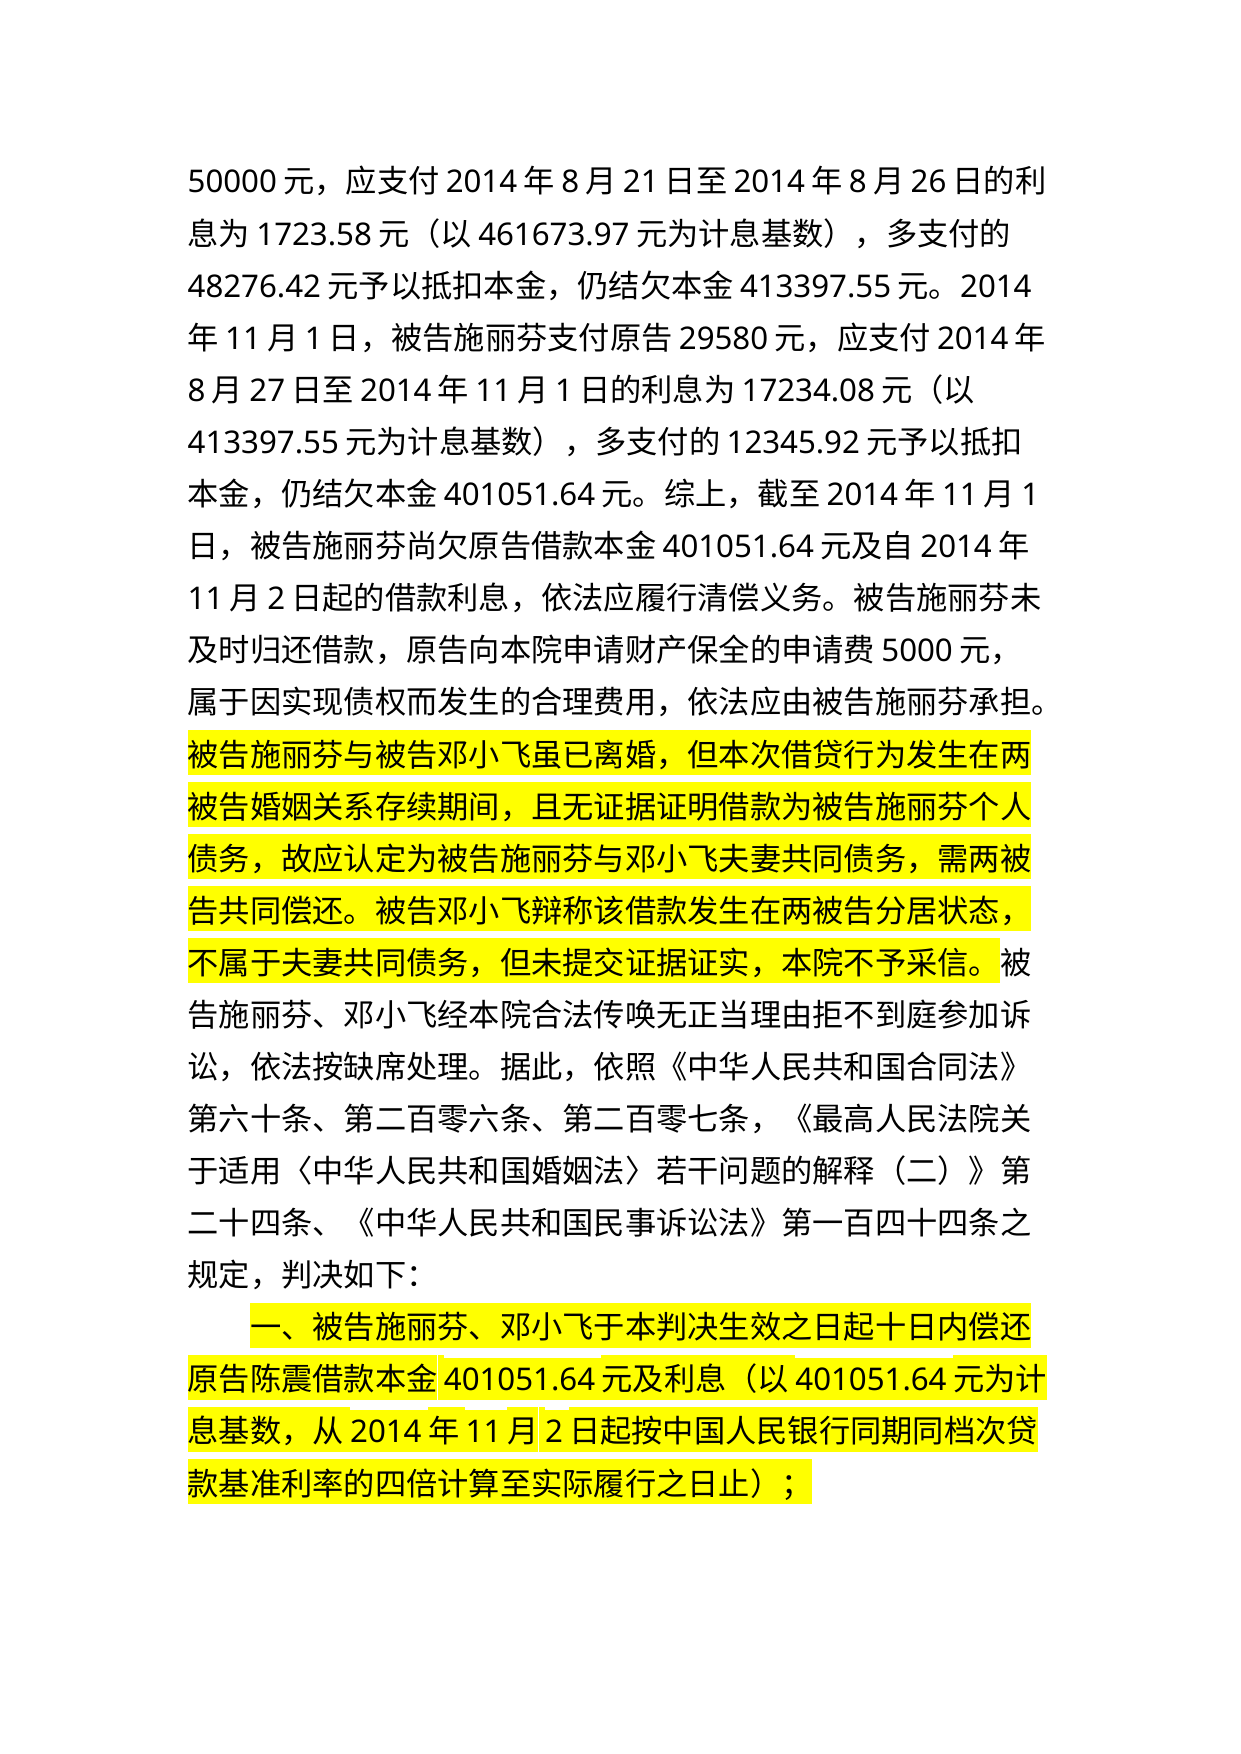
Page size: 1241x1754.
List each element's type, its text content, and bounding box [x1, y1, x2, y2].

text 一、被告施丽芬、邓小飞于本判决生效之日起十日内偿还原告陈震借款本金401051.64元及利息（以401051.64元为计息基数，从2014年11月2日起按中国人民银行同期同档次贷款基准利率的四倍计算至实际履行之日止）； [187, 1296, 1053, 1504]
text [187, 150, 1053, 1296]
